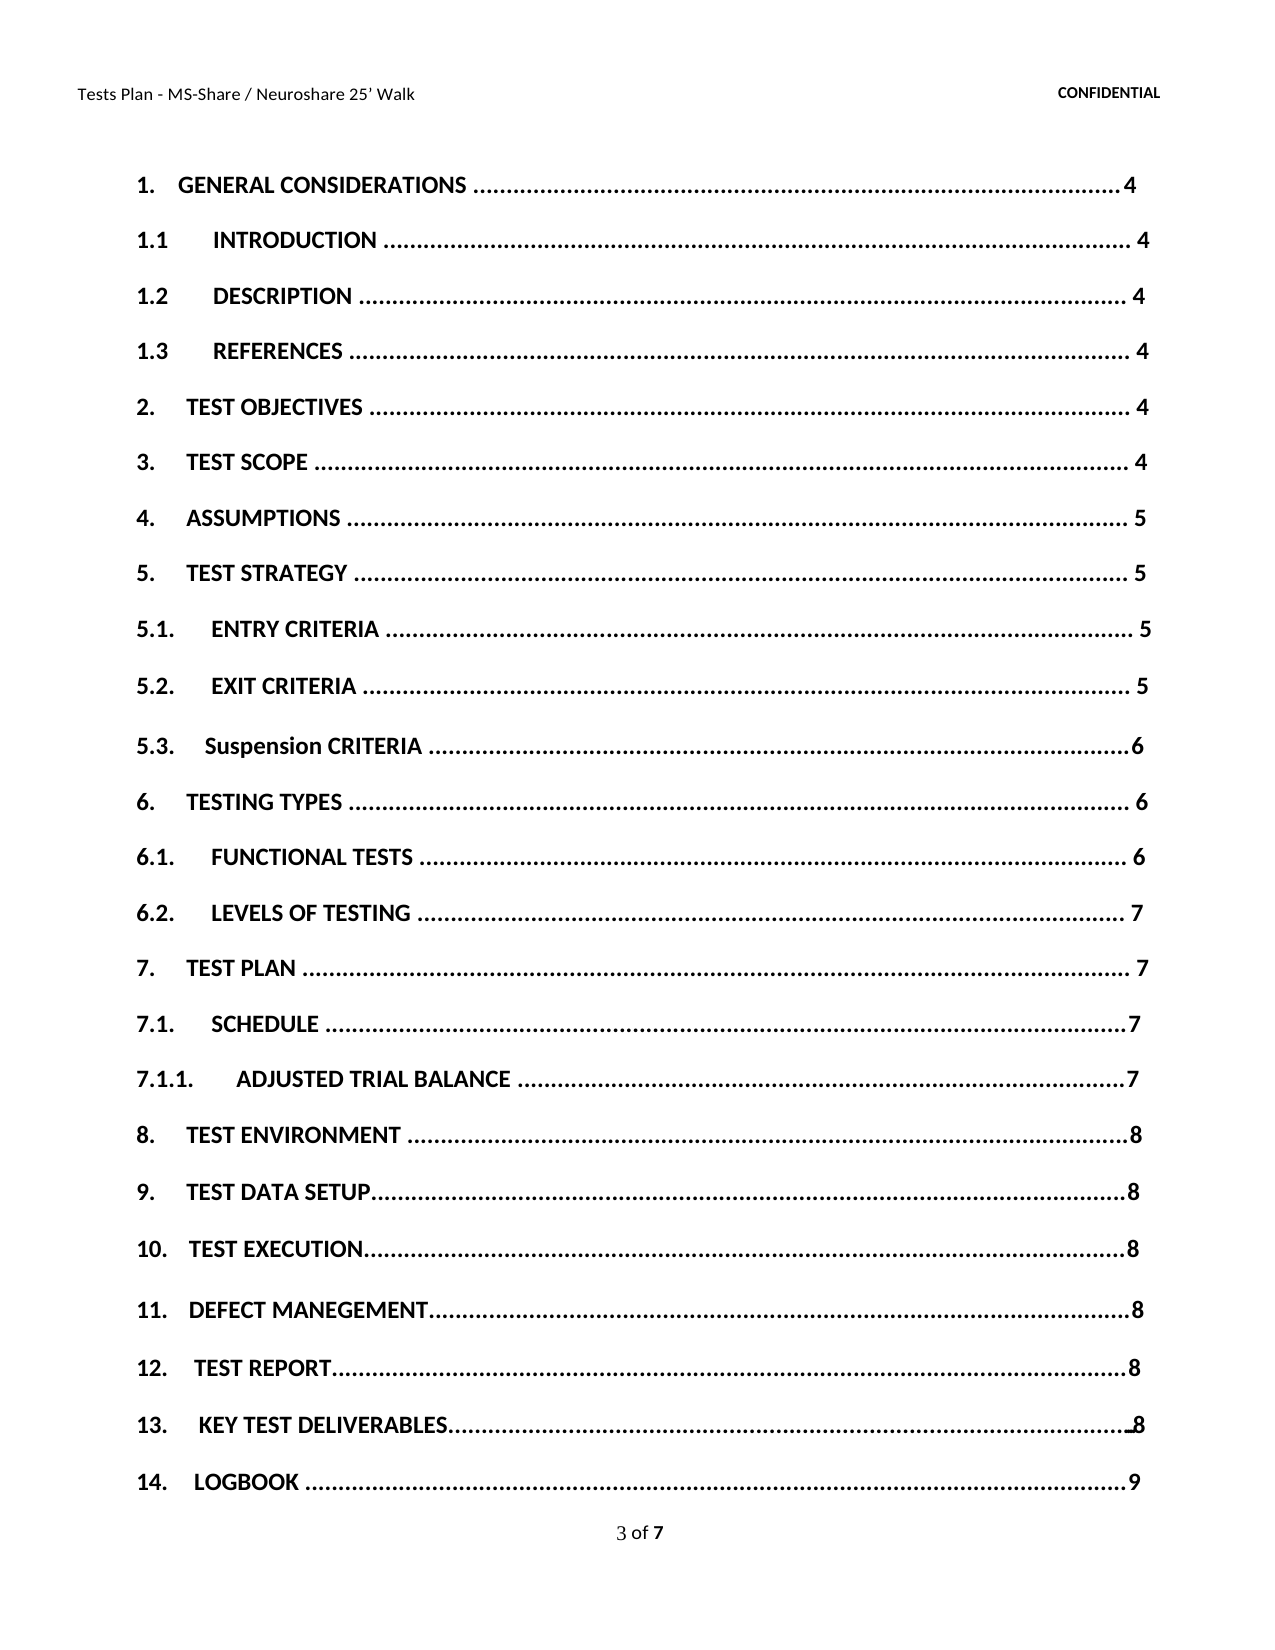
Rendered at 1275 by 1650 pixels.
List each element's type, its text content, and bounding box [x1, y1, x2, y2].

text 10. TEST EXECUTION.................................................................................................................. 8 [136, 1233, 1175, 1264]
text 14. LOGBOOK ........................................................................................................................... 9 [136, 1466, 1175, 1497]
text 2. TEST OBJECTIVES .................................................................................................................. 4 [136, 391, 1175, 422]
text 7.1.1. ADJUSTED TRIAL BALANCE ........................................................................................... 7 [136, 1063, 1175, 1094]
text 1. GENERAL CONSIDERATIONS ................................................................................................. 4 [67, 169, 1175, 199]
text 11. DEFECT MANEGEMENT......................................................................................................... 8 [136, 1294, 1175, 1325]
text 3. TEST SCOPE .......................................................................................................................... 4 [136, 447, 1175, 477]
text 5. TEST STRATEGY .................................................................................................................... 5 [136, 558, 1175, 588]
text 5.3. Suspension CRITERIA ......................................................................................................... 6 [67, 730, 1175, 761]
text 1.1 INTRODUCTION ................................................................................................................ 4 [136, 224, 1175, 255]
text 1.2 DESCRIPTION ................................................................................................................... 4 [136, 280, 1175, 311]
text 6.1. FUNCTIONAL TESTS .......................................................................................................... 6 [136, 841, 1175, 872]
text 4. ASSUMPTIONS ..................................................................................................................... 5 [136, 502, 1175, 533]
text 7. TEST PLAN ............................................................................................................................ 7 [136, 952, 1175, 983]
text 7.1. SCHEDULE ........................................................................................................................ 7 [136, 1008, 1175, 1038]
text 6.2. LEVELS OF TESTING .......................................................................................................... 7 [136, 897, 1175, 927]
text 6. TESTING TYPES ..................................................................................................................... 6 [136, 786, 1175, 816]
text 13. KEY TEST DELIVERABLES.........................................................................................................8 [136, 1409, 1175, 1439]
text 12. TEST REPORT....................................................................................................................... 8 [136, 1352, 1175, 1382]
text 9. TEST DATA SETUP................................................................................................................. 8 [136, 1176, 1175, 1207]
text 5.1. ENTRY CRITERIA ................................................................................................................ 5 [136, 613, 1175, 644]
text 5.2. EXIT CRITERIA ................................................................................................................... 5 [136, 670, 1175, 701]
text 1.3 REFERENCES ..................................................................................................................... 4 [136, 336, 1175, 366]
text 8. TEST ENVIRONMENT ............................................................................................................ 8 [136, 1119, 1175, 1149]
